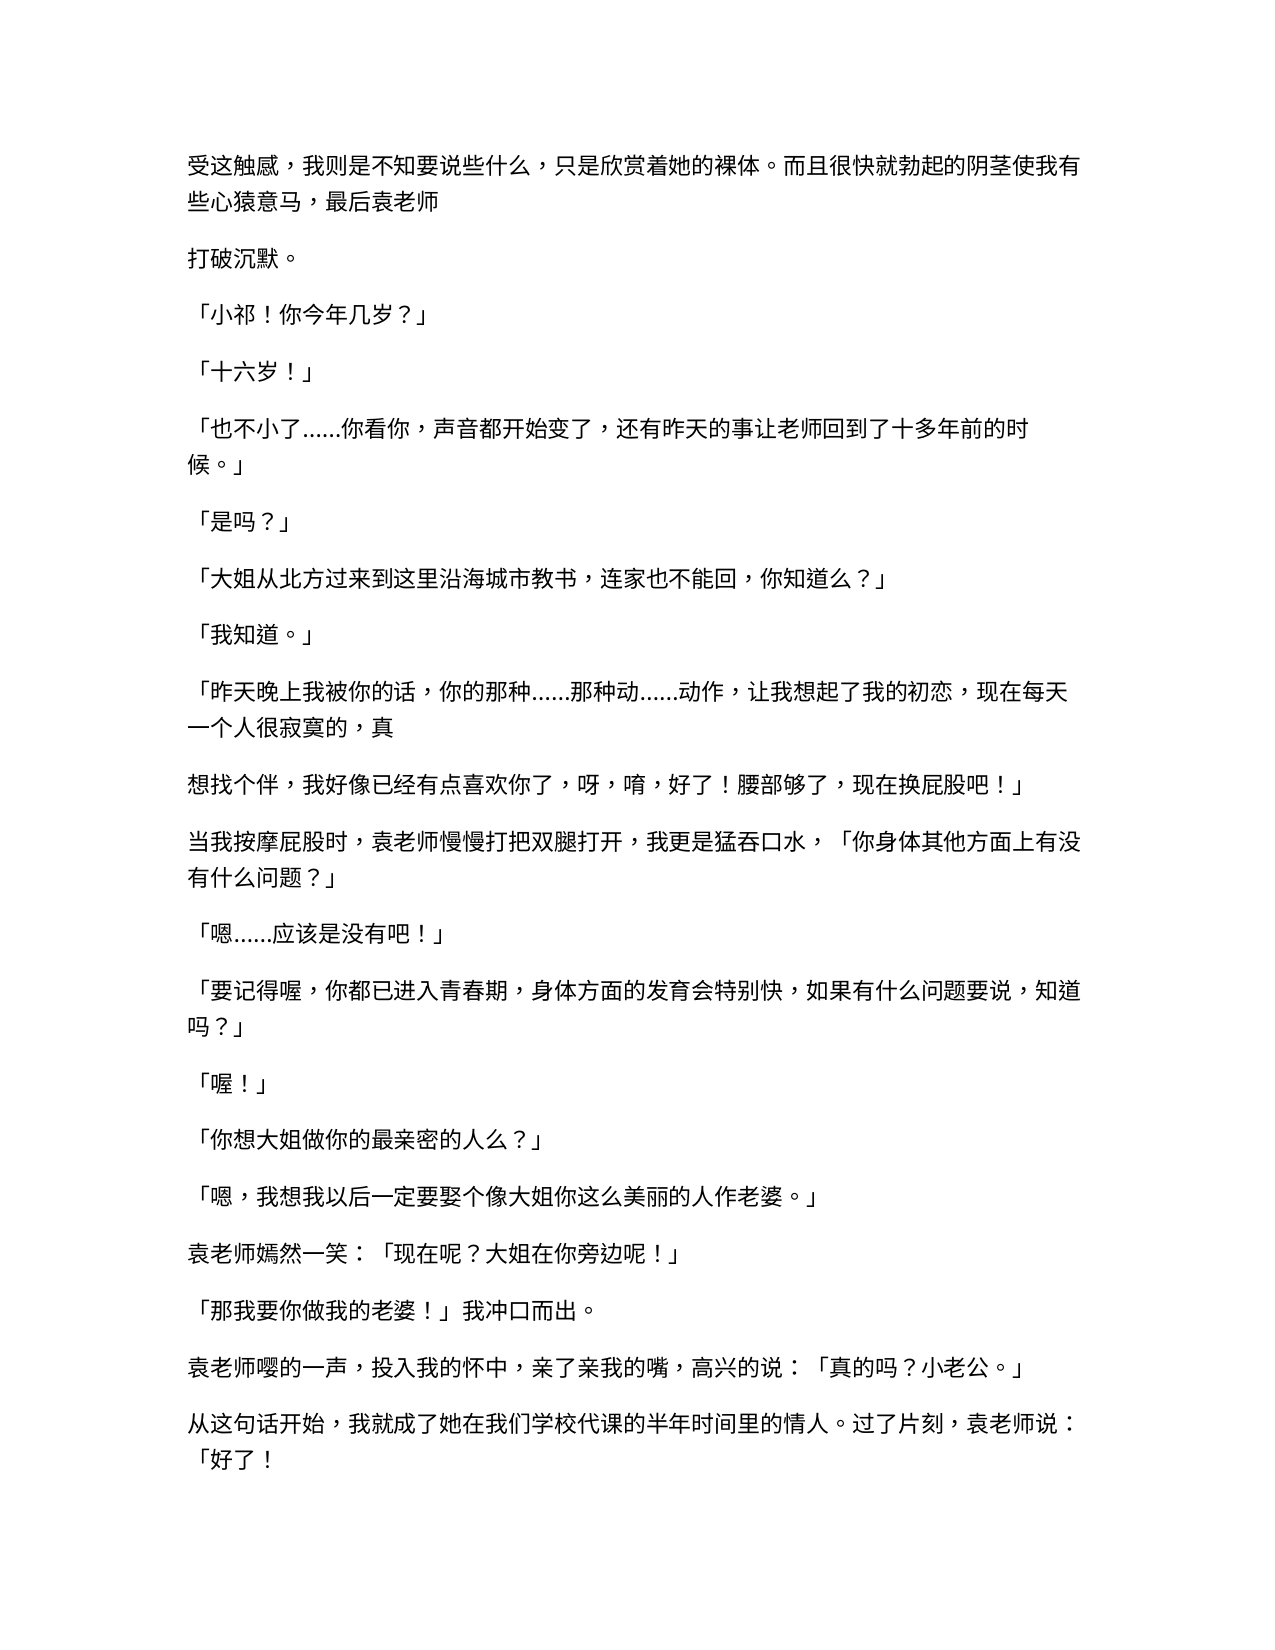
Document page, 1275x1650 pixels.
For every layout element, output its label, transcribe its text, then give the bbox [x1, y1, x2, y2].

text 想找个伴，我好像已经有点喜欢你了，呀，唷，好了！腰部够了，现在换屁股吧！」 [187, 769, 1087, 800]
text 「我知道。」 [187, 619, 1087, 651]
text 「嗯……应该是没有吧！」 [187, 918, 1087, 949]
text 受这触感，我则是不知要说些什么，只是欣赏着她的裸体。而且很快就勃起的阴茎使我有些心猿意马，最后袁老师 [187, 150, 1087, 217]
text 「喔！」 [187, 1068, 1087, 1099]
text 打破沉默。 [187, 243, 1087, 274]
text 「大姐从北方过来到这里沿海城市教书，连家也不能回，你知道么？」 [187, 562, 1087, 594]
text 「你想大姐做你的最亲密的人么？」 [187, 1124, 1087, 1156]
text 「是吗？」 [187, 506, 1087, 537]
text 「也不小了……你看你，声音都开始变了，还有昨天的事让老师回到了十多年前的时候。」 [187, 413, 1087, 480]
text 「昨天晚上我被你的话，你的那种……那种动……动作，让我想起了我的初恋，现在每天一个人很寂寞的，真 [187, 676, 1087, 743]
text 袁老师嫣然一笑：「现在呢？大姐在你旁边呢！」 [187, 1238, 1087, 1269]
text 从这句话开始，我就成了她在我们学校代课的半年时间里的情人。过了片刻，袁老师说：「好了！ [187, 1408, 1087, 1476]
text 「要记得喔，你都已进入青春期，身体方面的发育会特别快，如果有什么问题要说，知道吗？」 [187, 975, 1087, 1042]
text 「小祁！你今年几岁？」 [187, 299, 1087, 331]
text 「嗯，我想我以后一定要娶个像大姐你这么美丽的人作老婆。」 [187, 1181, 1087, 1212]
text 「十六岁！」 [187, 356, 1087, 387]
text 「那我要你做我的老婆！」我冲口而出。 [187, 1295, 1087, 1326]
text 袁老师嘤的一声，投入我的怀中，亲了亲我的嘴，高兴的说：「真的吗？小老公。」 [187, 1352, 1087, 1383]
text 当我按摩屁股时，袁老师慢慢打把双腿打开，我更是猛吞口水，「你身体其他方面上有没有什么问题？」 [187, 826, 1087, 893]
